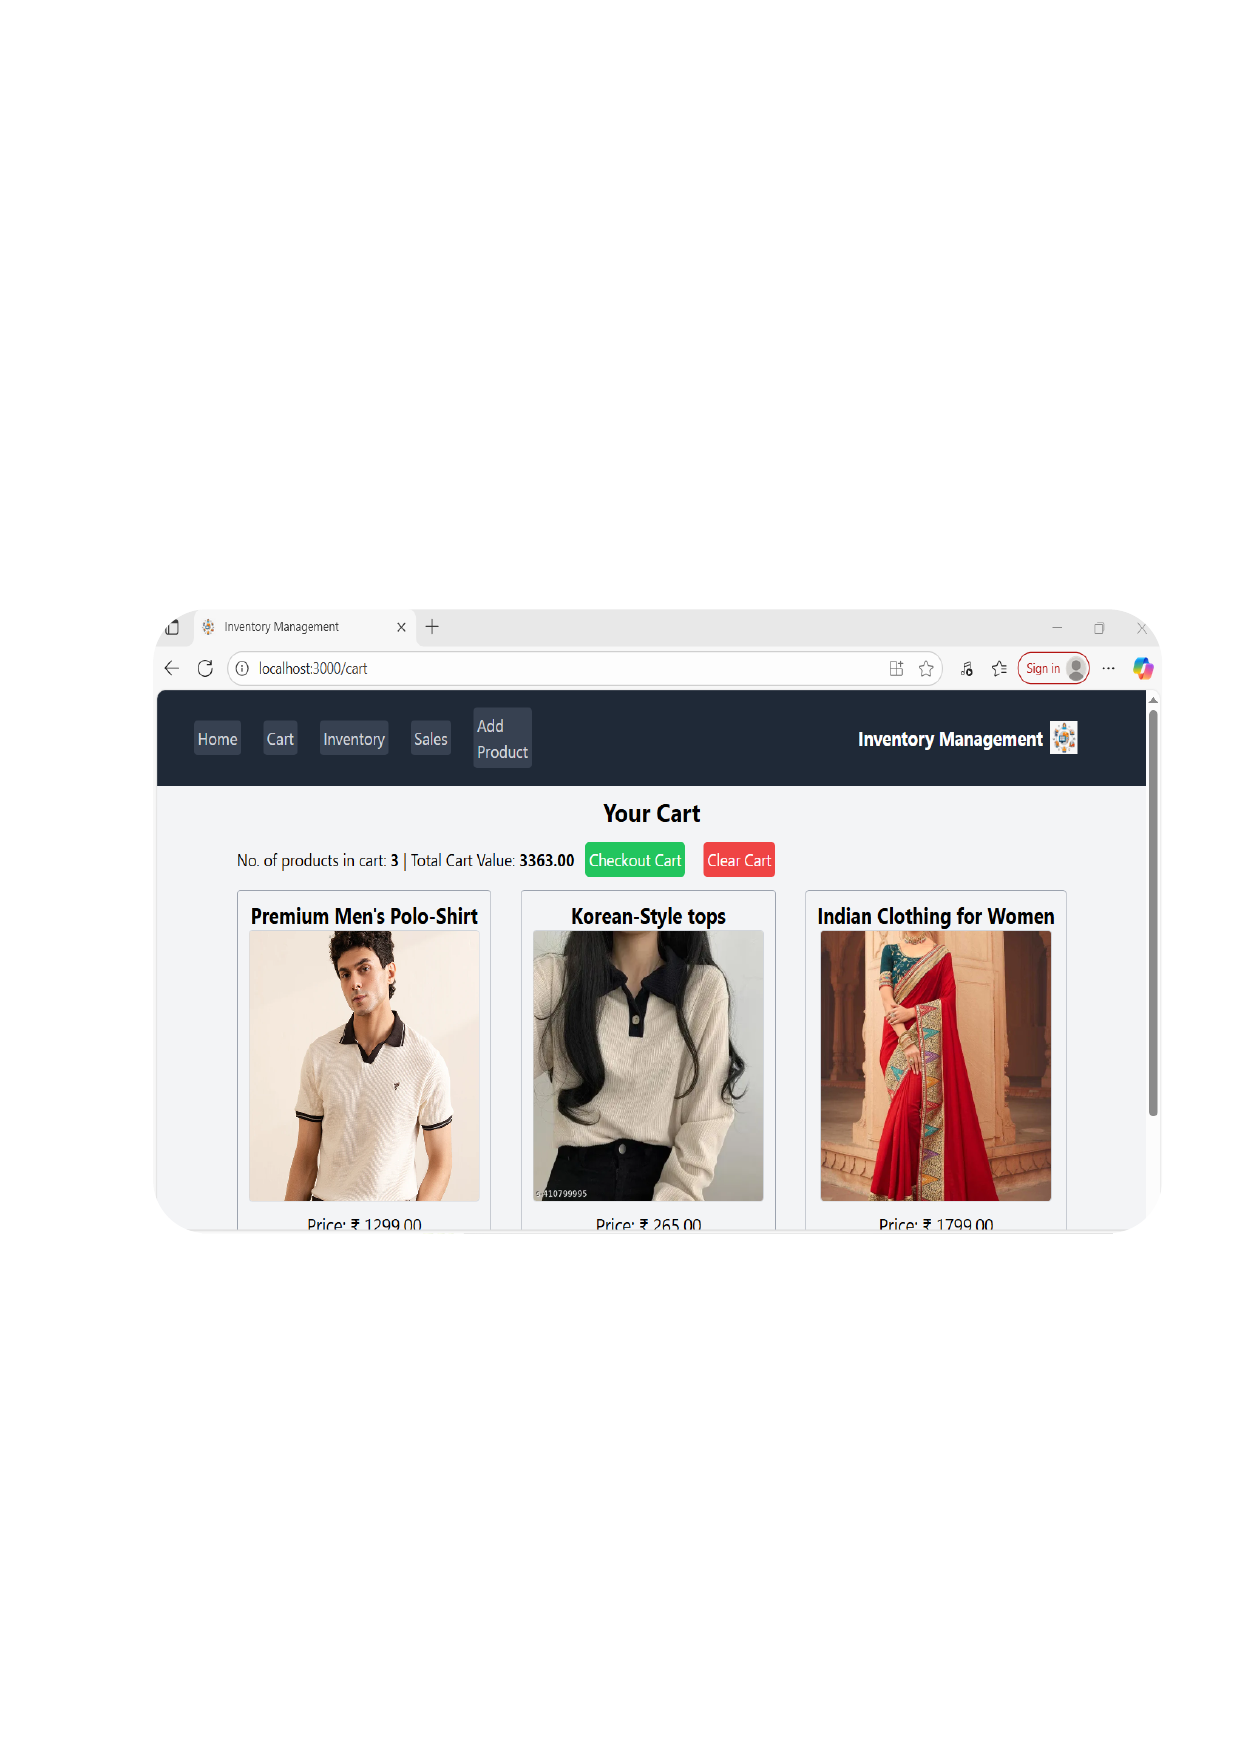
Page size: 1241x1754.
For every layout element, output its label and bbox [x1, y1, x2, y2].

picture [153, 609, 1163, 1234]
